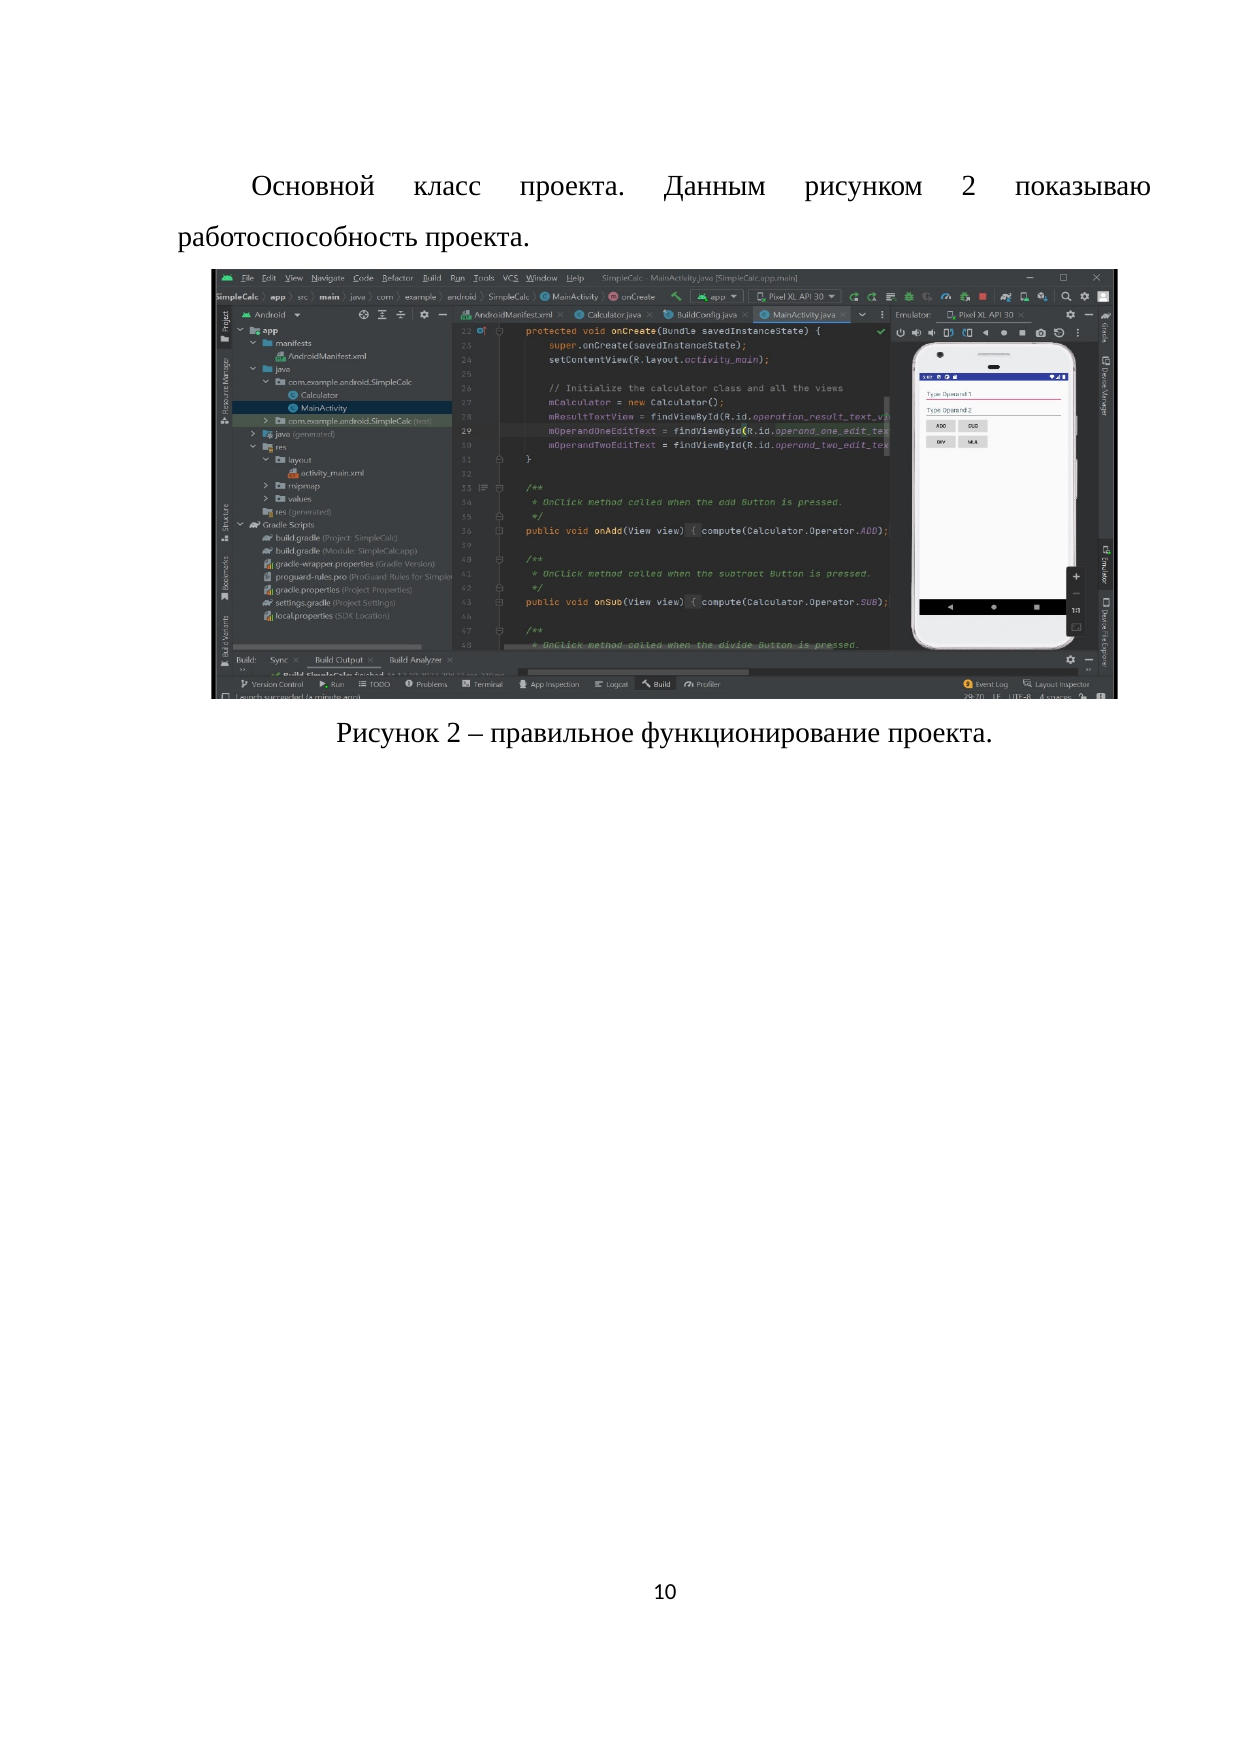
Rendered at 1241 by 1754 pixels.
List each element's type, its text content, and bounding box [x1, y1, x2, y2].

text Основной класс проекта. Данным рисунком 2 показываю работоспособность проекта. [177, 168, 1152, 252]
text Рисунок 2 – правильное функционирование проекта. [177, 715, 1152, 748]
picture [211, 269, 1118, 699]
